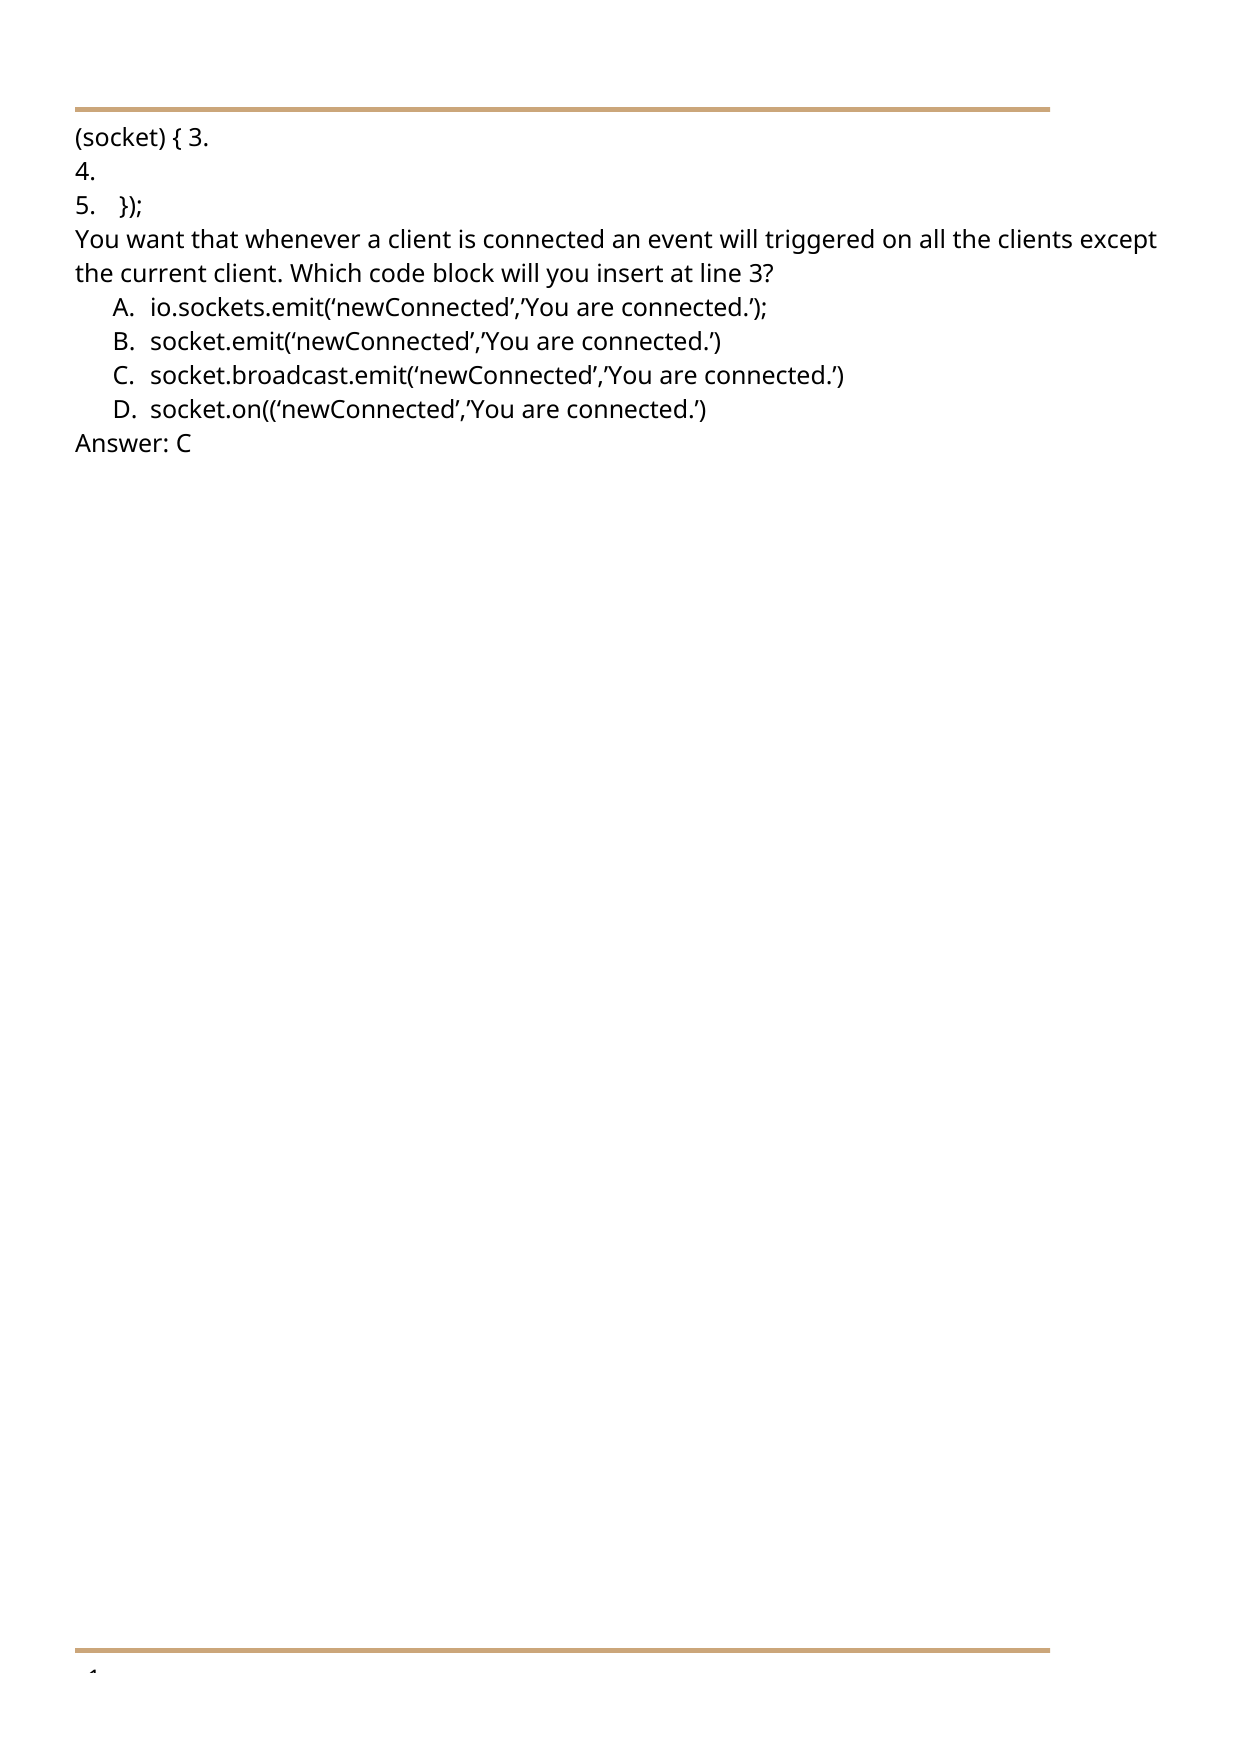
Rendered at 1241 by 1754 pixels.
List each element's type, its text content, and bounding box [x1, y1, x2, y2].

list socket.broadcast.emit(‘newConnected’,’You are connected.’) [112, 358, 1176, 392]
list socket.on((‘newConnected’,’You are connected.’) [112, 392, 1176, 426]
text 5. }); [75, 187, 1176, 221]
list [75, 119, 612, 153]
list socket.emit(‘newConnected’,’You are connected.’) [112, 324, 1176, 358]
text You want that whenever a client is connected an event will triggered on all the clients except the current client. Which code block will you insert at line 3? [75, 221, 1176, 289]
picture [75, 1648, 1050, 1653]
list io.sockets.emit(‘newConnected’,’You are connected.’); [112, 289, 1176, 324]
text Answer: C [75, 426, 1176, 460]
picture [75, 107, 1050, 112]
text 4. [75, 153, 1176, 187]
